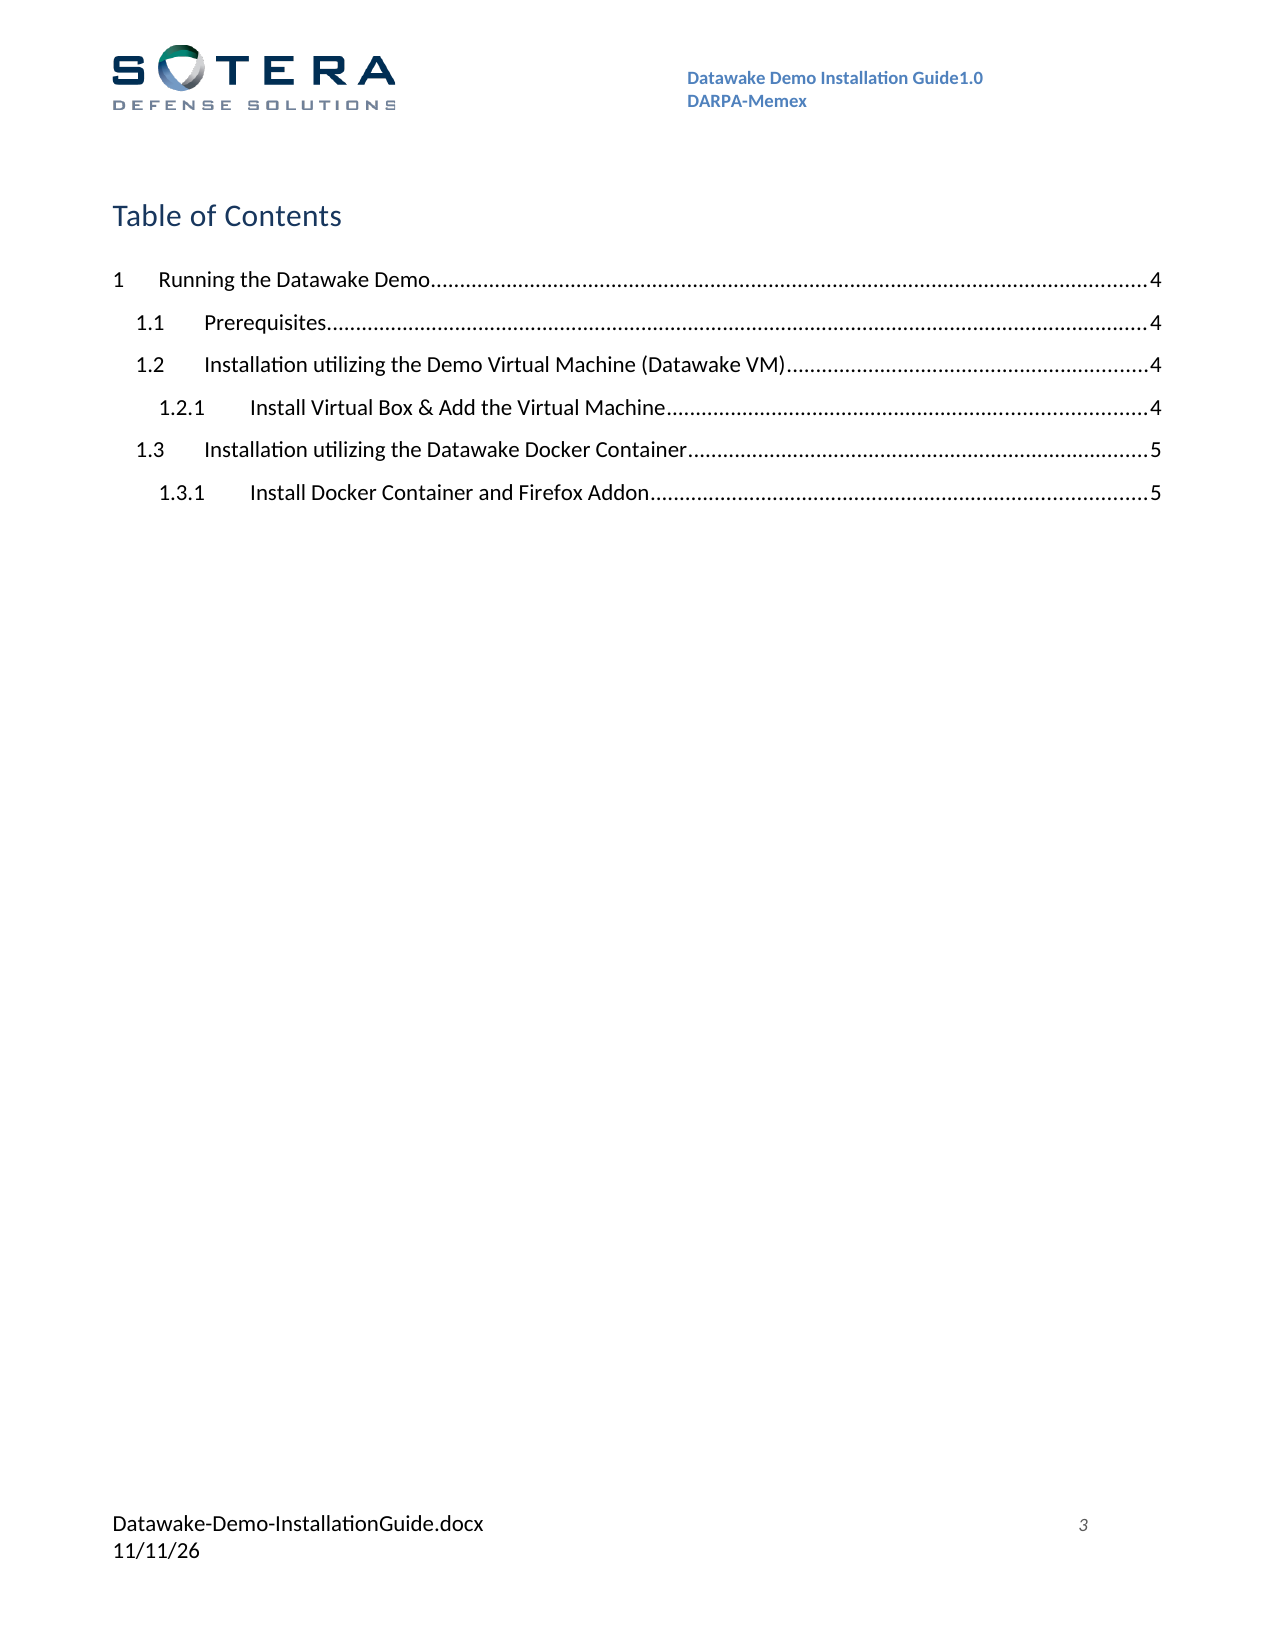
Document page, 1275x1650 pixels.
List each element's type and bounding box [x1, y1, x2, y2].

picture [112, 45, 396, 110]
